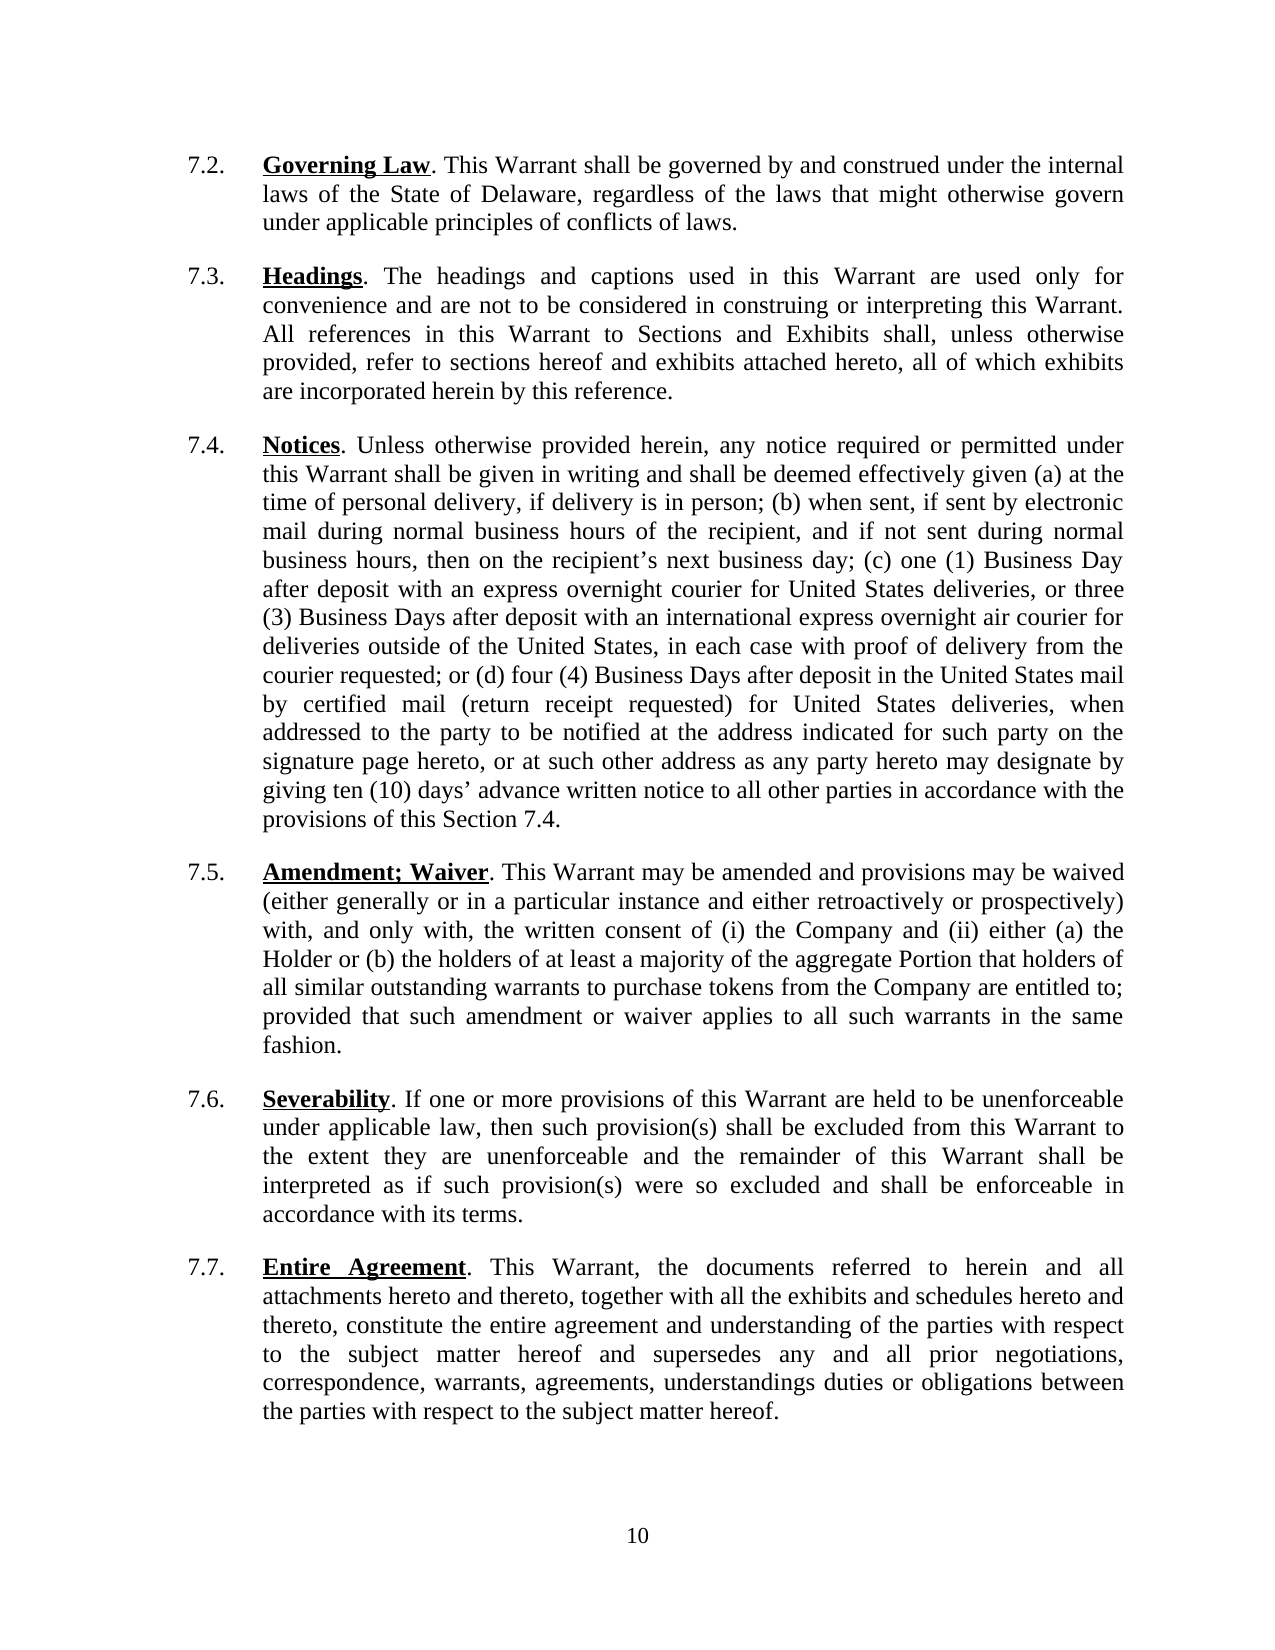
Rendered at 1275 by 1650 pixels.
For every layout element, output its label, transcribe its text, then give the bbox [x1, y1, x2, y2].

list Entire Agreement. This Warrant, the documents referred to herein and all attachments hereto and thereto, together with all the exhibits and schedules hereto and thereto, constitute the entire agreement and understanding of the parties with respect to the subject matter hereof and supersedes any and all prior negotiations, correspondence, warrants, agreements, understandings duties or obligations between the parties with respect to the subject matter hereof. [187, 1252, 1125, 1425]
list Governing Law. This Warrant shall be governed by and construed under the internal laws of the State of Delaware, regardless of the laws that might otherwise govern under applicable principles of conflicts of laws. [187, 150, 1125, 236]
list Headings. The headings and captions used in this Warrant are used only for convenience and are not to be considered in construing or interpreting this Warrant. All references in this Warrant to Sections and Exhibits shall, unless otherwise provided, refer to sections hereof and exhibits attached hereto, all of which exhibits are incorporated herein by this reference. [187, 261, 1125, 405]
list Notices. Unless otherwise provided herein, any notice required or permitted under this Warrant shall be given in writing and shall be deemed effectively given (a) at the time of personal delivery, if delivery is in person; (b) when sent, if sent by electronic mail during normal business hours of the recipient, and if not sent during normal business hours, then on the recipient’s next business day; (c) one (1) Business Day after deposit with an express overnight courier for United States deliveries, or three (3) Business Days after deposit with an international express overnight air courier for deliveries outside of the United States, in each case with proof of delivery from the courier requested; or (d) four (4) Business Days after deposit in the United States mail by certified mail (return receipt requested) for United States deliveries, when addressed to the party to be notified at the address indicated for such party on the signature page hereto, or at such other address as any party hereto may designate by giving ten (10) days’ advance written notice to all other parties in accordance with the provisions of this Section 7.4. [187, 430, 1125, 832]
list Severability. If one or more provisions of this Warrant are held to be unenforceable under applicable law, then such provision(s) shall be excluded from this Warrant to the extent they are unenforceable and the remainder of this Warrant shall be interpreted as if such provision(s) were so excluded and shall be enforceable in accordance with its terms. [187, 1084, 1125, 1227]
list Amendment; Waiver. This Warrant may be amended and provisions may be waived (either generally or in a particular instance and either retroactively or prospectively) with, and only with, the written consent of (i) the Company and (ii) either (a) the Holder or (b) the holders of at least a majority of the aggregate Portion that holders of all similar outstanding warrants to purchase tokens from the Company are entitled to; provided that such amendment or waiver applies to all such warrants in the same fashion. [187, 857, 1125, 1059]
